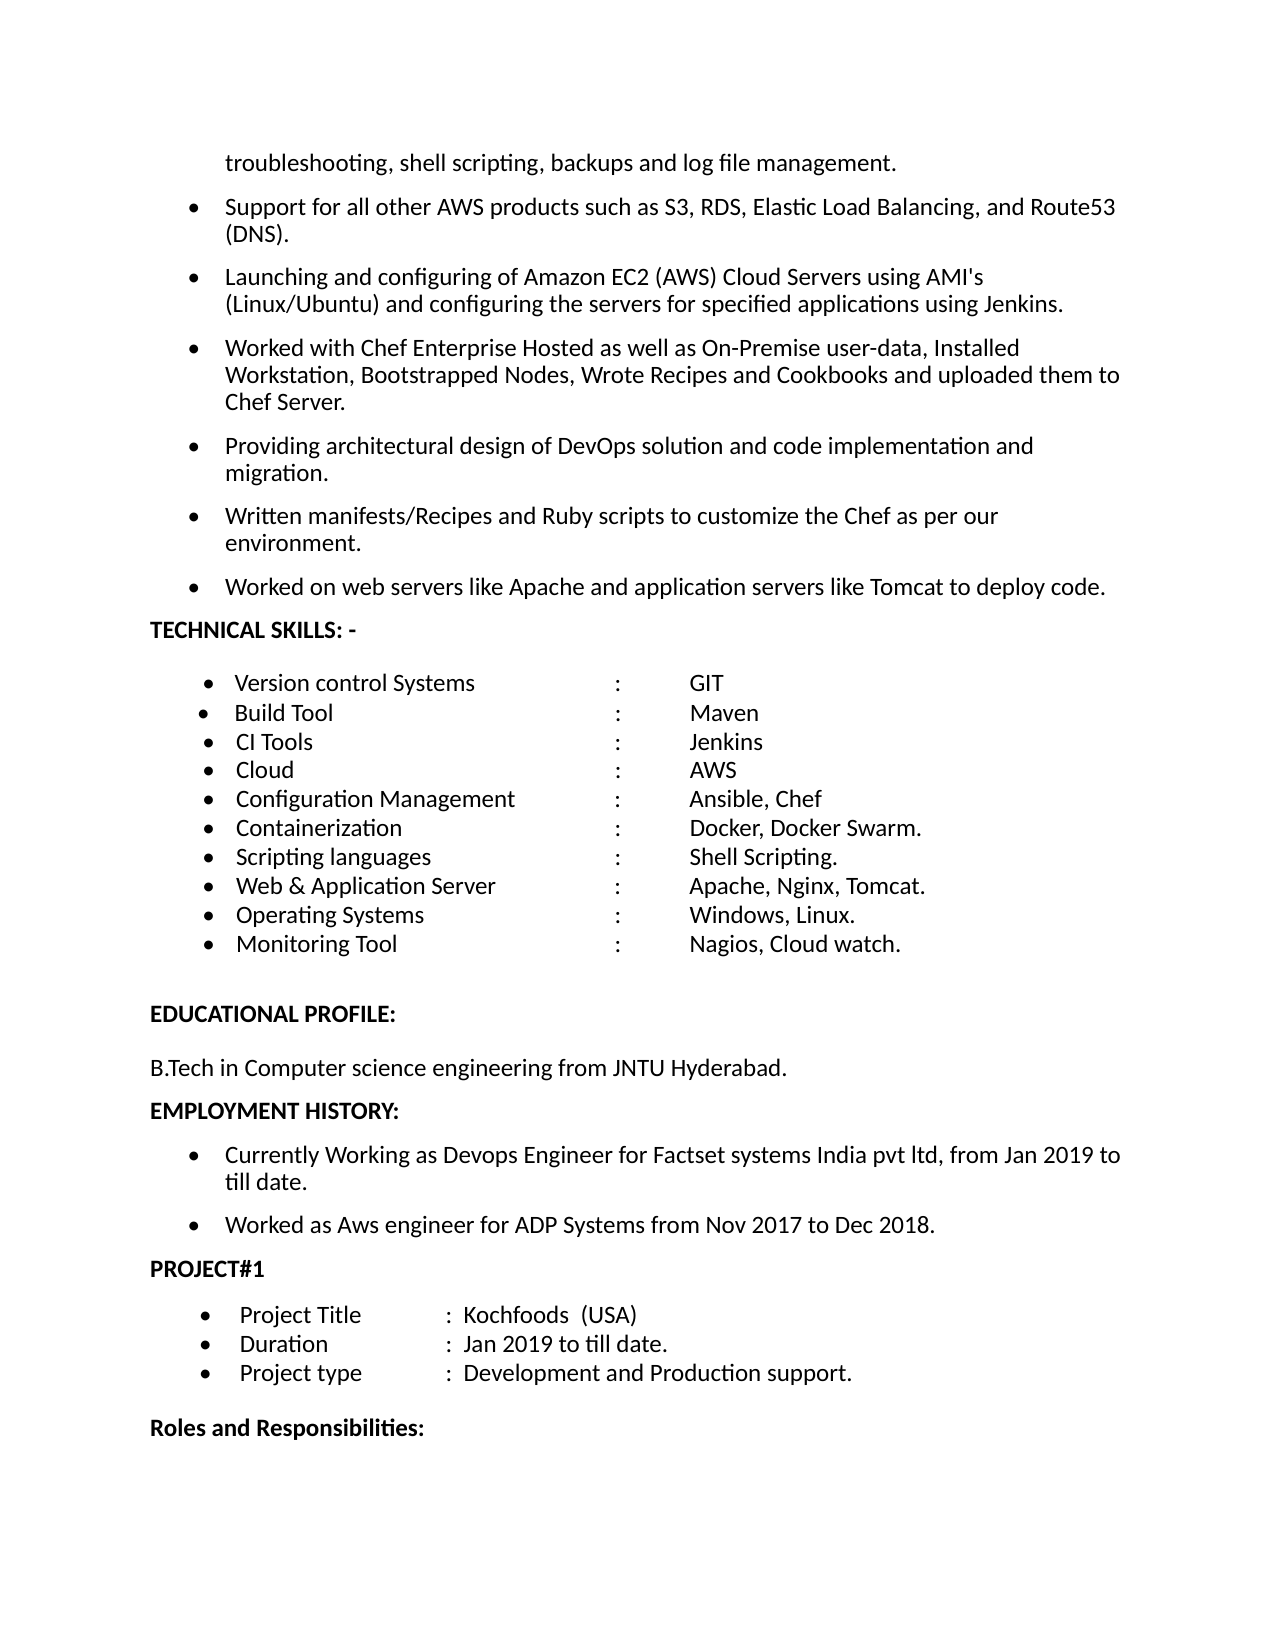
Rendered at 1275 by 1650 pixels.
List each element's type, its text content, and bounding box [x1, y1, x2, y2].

list Providing architectural design of DevOps solution and code implementation and migration. [187, 432, 1125, 486]
list Project type : Development and Production support. [199, 1361, 1125, 1386]
list Monitoring Tool : Nagios, Cloud watch. [202, 932, 1125, 957]
text B.Tech in Computer science engineering from JNTU Hyderabad. [150, 1054, 1125, 1081]
text TECHNICAL SKILLS: - [150, 617, 1125, 644]
list Version control Systems : GIT [202, 672, 1125, 697]
list Cloud : AWS [202, 759, 1125, 784]
text EDUCATIONAL PROFILE: [150, 1001, 1125, 1028]
text PROJECT#1 [150, 1256, 1125, 1283]
list Project Title : Kochfoods (USA) [199, 1303, 1125, 1328]
list Written manifests/Recipes and Ruby scripts to customize the Chef as per our environment. [187, 503, 1125, 557]
list Currently Working as Devops Engineer for Factset systems India pvt ltd, from Jan 2019 to till date. [187, 1142, 1125, 1196]
list Worked on web servers like Apache and application servers like Tomcat to deploy code. [187, 574, 1125, 601]
list Support for all other AWS products such as S3, RDS, Elastic Load Balancing, and Route53 (DNS). [187, 194, 1125, 248]
list Containerization : Docker, Docker Swarm. [202, 817, 1125, 842]
list Configuration Management : Ansible, Chef [202, 788, 1125, 813]
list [187, 150, 1125, 177]
list CI Tools : Jenkins [202, 730, 1125, 755]
list Scripting languages : Shell Scripting. [202, 846, 1125, 871]
list Duration : Jan 2019 to till date. [199, 1332, 1125, 1357]
list Launching and configuring of Amazon EC2 (AWS) Cloud Servers using AMI's (Linux/Ubuntu) and configuring the servers for specified applications using Jenkins. [187, 264, 1125, 318]
text Roles and Responsibilities: [150, 1415, 1125, 1442]
list Operating Systems : Windows, Linux. [202, 903, 1125, 928]
list Worked as Aws engineer for ADP Systems from Nov 2017 to Dec 2018. [187, 1212, 1125, 1239]
list Worked with Chef Enterprise Hosted as well as On-Premise user-data, Installed Workstation, Bootstrapped Nodes, Wrote Recipes and Cookbooks and uploaded them to Chef Server. [187, 335, 1125, 416]
text EMPLOYMENT HISTORY: [150, 1098, 1125, 1125]
list Build Tool : Maven [197, 701, 1125, 726]
list Web & Application Server : Apache, Nginx, Tomcat. [202, 875, 1125, 900]
